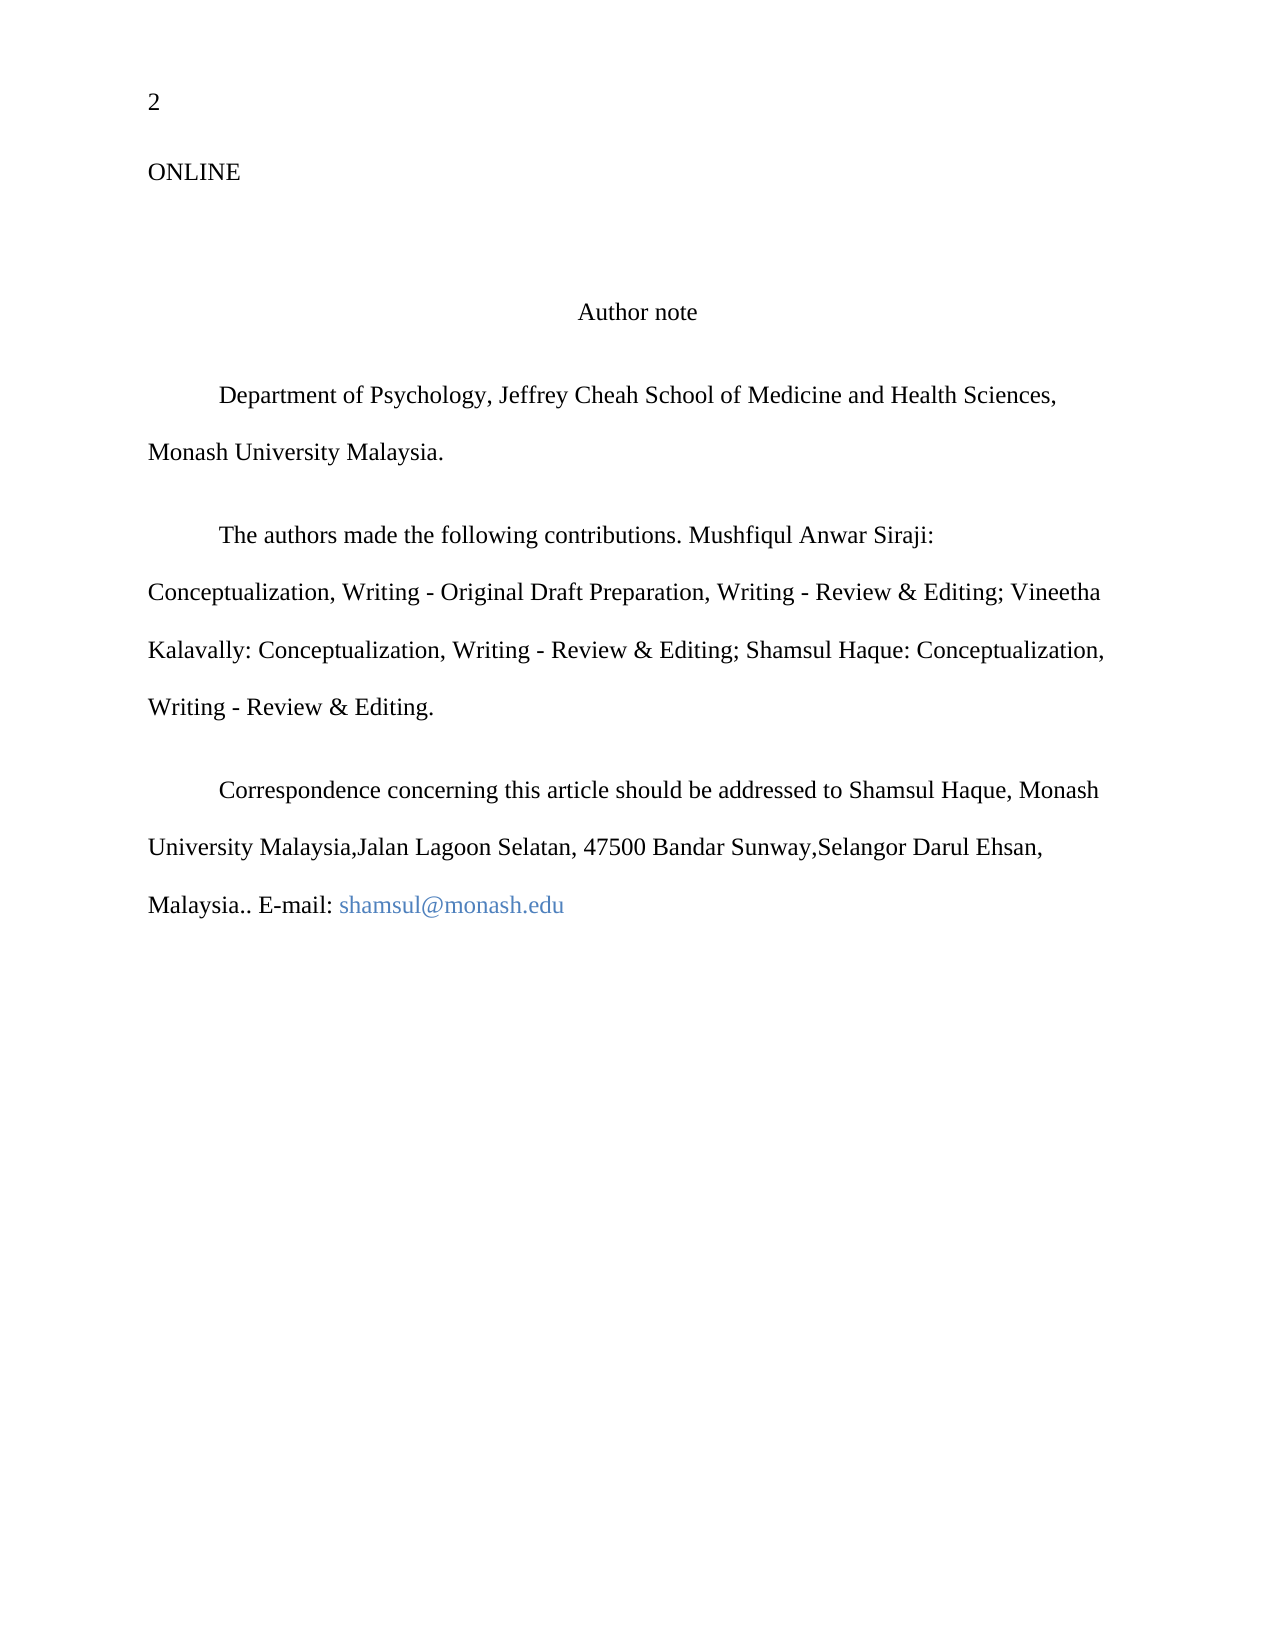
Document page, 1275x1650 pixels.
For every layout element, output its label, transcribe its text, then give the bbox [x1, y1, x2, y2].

text Author note [148, 297, 1127, 326]
text The authors made the following contributions. Mushfiqul Anwar Siraji: Conceptualization, Writing - Original Draft Preparation, Writing - Review & Editing; Vineetha Kalavally: Conceptualization, Writing - Review & Editing; Shamsul Haque: Conceptualization, Writing - Review & Editing. [148, 520, 1127, 721]
text Department of Psychology, Jeffrey Cheah School of Medicine and Health Sciences, Monash University Malaysia. [148, 380, 1127, 466]
text Correspondence concerning this article should be addressed to Shamsul Haque, Monash University Malaysia,Jalan Lagoon Selatan, 47500 Bandar Sunway,Selangor Darul Ehsan, Malaysia.. E-mail: shamsul@monash.edu [148, 775, 1127, 919]
